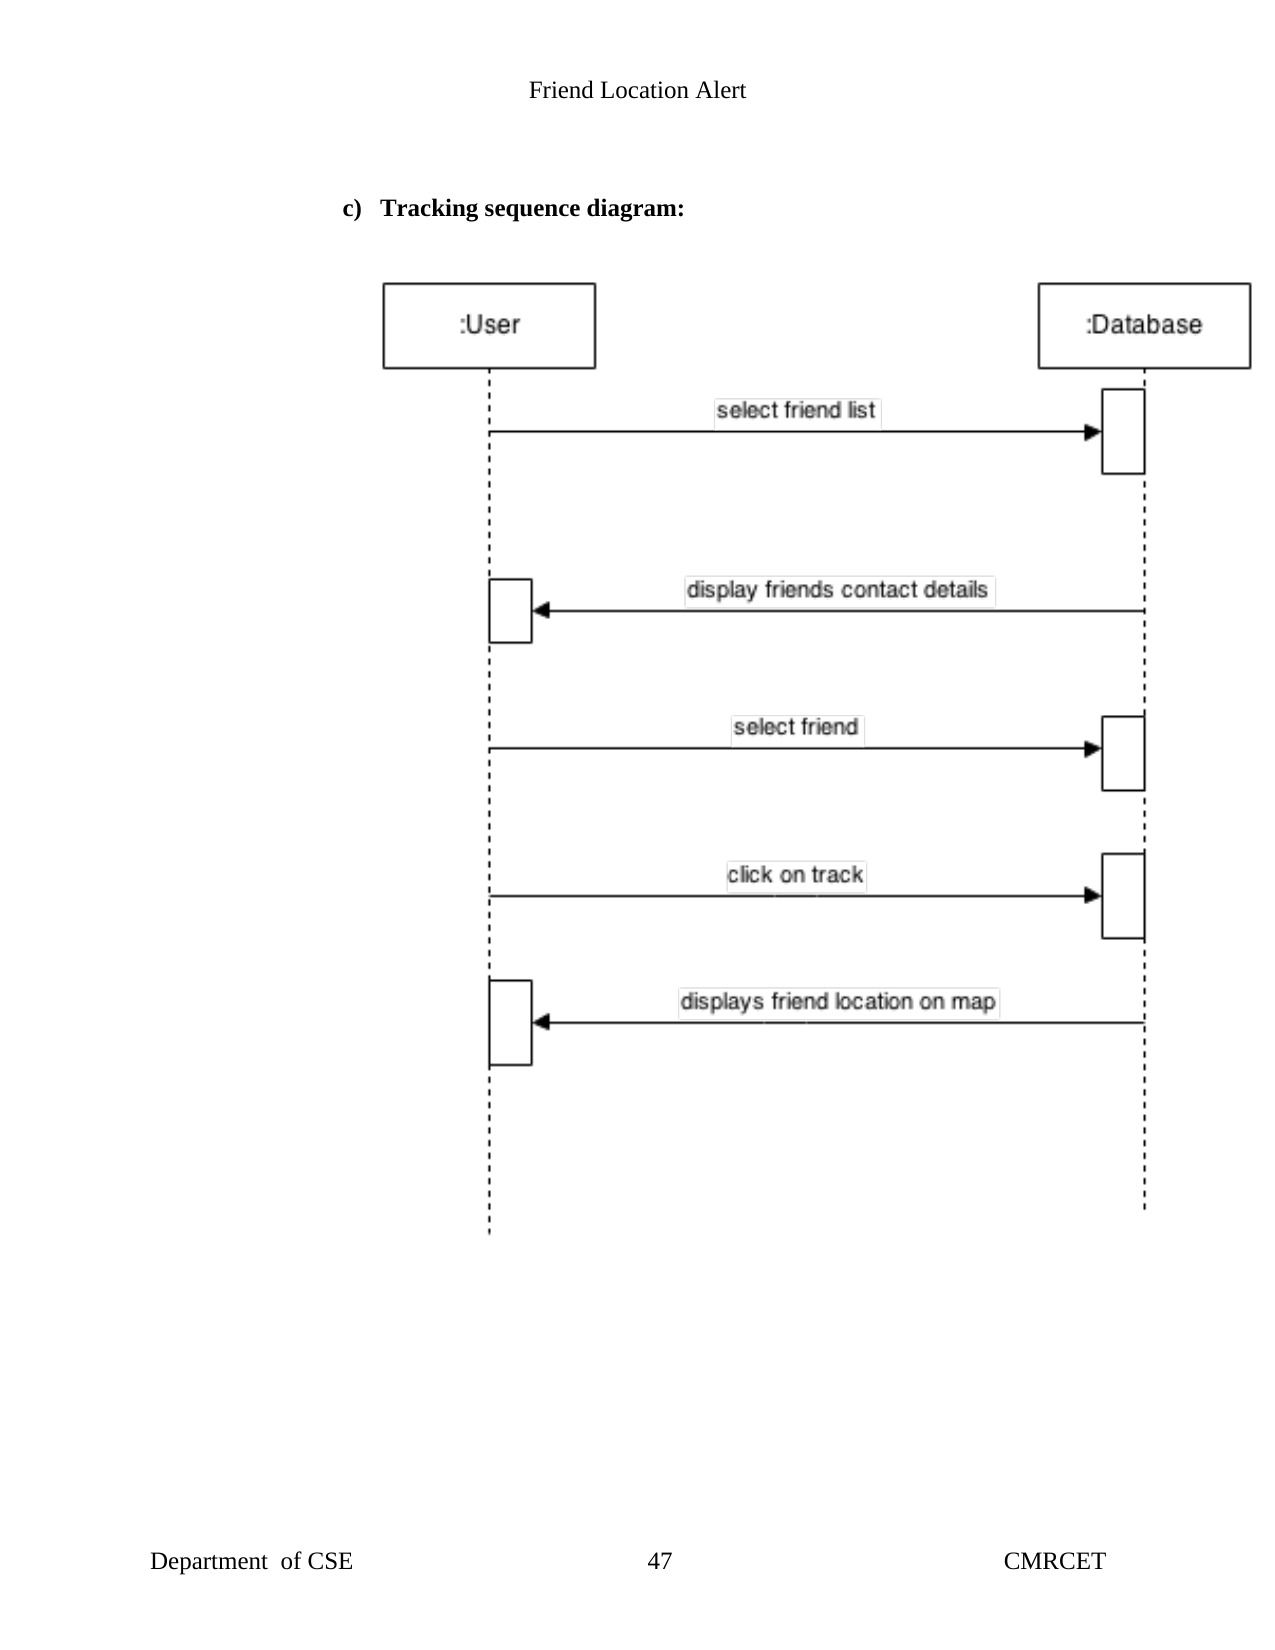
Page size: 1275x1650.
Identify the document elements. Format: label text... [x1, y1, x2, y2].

picture [379, 279, 1254, 1244]
list Tracking sequence diagram: [342, 193, 1125, 222]
